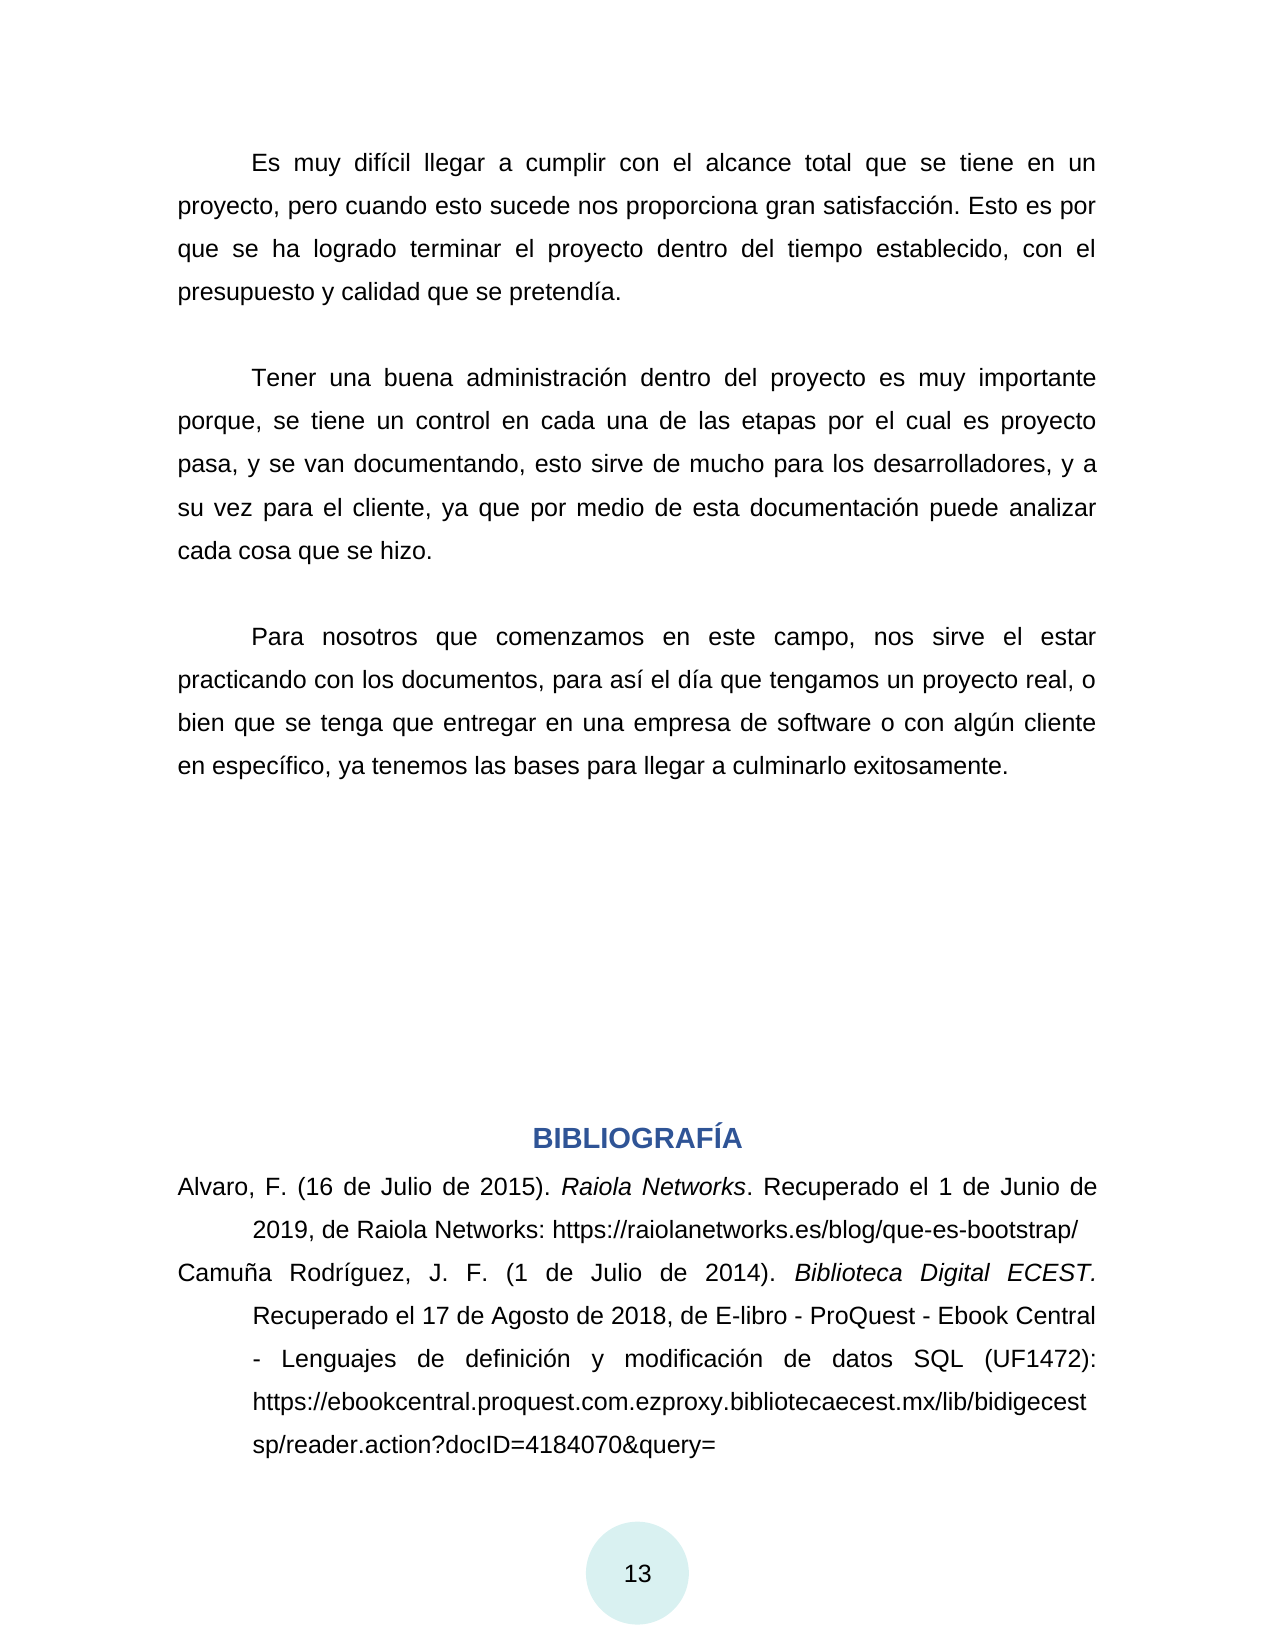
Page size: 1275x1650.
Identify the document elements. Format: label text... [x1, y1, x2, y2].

text Es muy difícil llegar a cumplir con el alcance total que se tiene en un proyecto, pero cuando esto sucede nos proporciona gran satisfacción. Esto es por que se ha logrado terminar el proyecto dentro del tiempo establecido, con el presupuesto y calidad que se pretendía. [177, 148, 1098, 306]
text Tener una buena administración dentro del proyecto es muy importante porque, se tiene un control en cada una de las etapas por el cual es proyecto pasa, y se van documentando, esto sirve de mucho para los desarrolladores, y a su vez para el cliente, ya que por medio de esta documentación puede analizar cada cosa que se hizo. [177, 363, 1098, 564]
text Para nosotros que comenzamos en este campo, nos sirve el estar practicando con los documentos, para así el día que tengamos un proyecto real, o bien que se tenga que entregar en una empresa de software o con algún cliente en específico, ya tenemos las bases para llegar a culminarlo exitosamente. [177, 622, 1098, 780]
